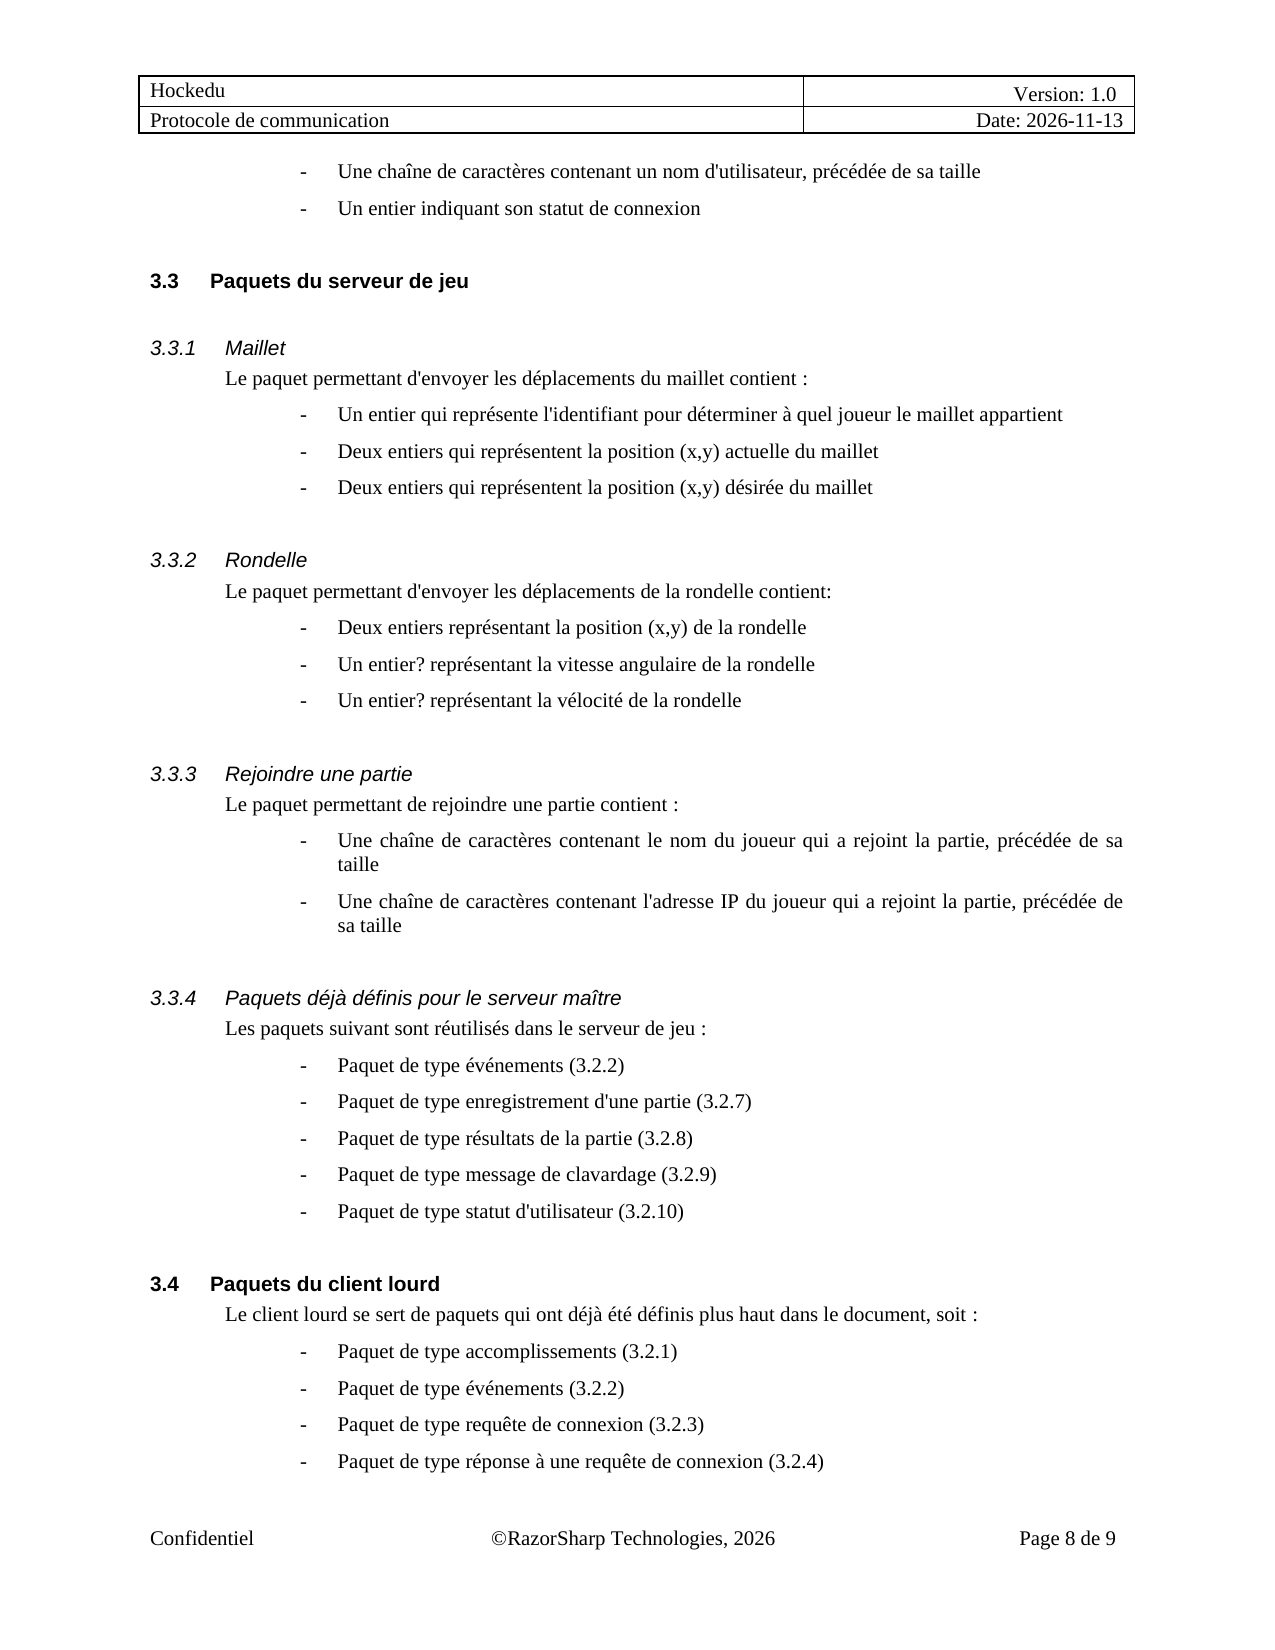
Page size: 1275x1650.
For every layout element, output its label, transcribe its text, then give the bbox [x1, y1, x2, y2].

list Paquet de type enregistrement d'une partie (3.2.7) [300, 1089, 1125, 1113]
subtitle Maillet [150, 335, 1125, 359]
text Le client lourd se sert de paquets qui ont déjà été définis plus haut dans le document, soit : [225, 1302, 1125, 1326]
text Le paquet permettant d'envoyer les déplacements du maillet contient : [225, 366, 1125, 389]
list Une chaîne de caractères contenant un nom d'utilisateur, précédée de sa taille [300, 159, 1125, 183]
list Un entier indiquant son statut de connexion [300, 195, 1125, 219]
list Un entier? représentant la vitesse angulaire de la rondelle [300, 652, 1125, 676]
subtitle Rondelle [150, 548, 1125, 572]
list Paquet de type événements (3.2.2) [300, 1375, 1125, 1399]
list Une chaîne de caractères contenant l'adresse IP du joueur qui a rejoint la partie, précédée de sa taille [300, 889, 1125, 937]
list Deux entiers qui représentent la position (x,y) actuelle du maillet [300, 439, 1125, 463]
list Un entier? représentant la vélocité de la rondelle [300, 688, 1125, 712]
list Paquet de type accomplissements (3.2.1) [300, 1339, 1125, 1363]
text Les paquets suivant sont réutilisés dans le serveur de jeu : [225, 1016, 1125, 1040]
list Deux entiers représentant la position (x,y) de la rondelle [300, 615, 1125, 639]
subtitle Paquets du serveur de jeu [150, 268, 1125, 292]
subtitle Paquets du client lourd [150, 1272, 1125, 1296]
text Le paquet permettant de rejoindre une partie contient : [225, 792, 1125, 816]
list Paquet de type réponse à une requête de connexion (3.2.4) [300, 1448, 1125, 1473]
list Deux entiers qui représentent la position (x,y) désirée du maillet [300, 475, 1125, 499]
list Paquet de type requête de connexion (3.2.3) [300, 1412, 1125, 1436]
subtitle Rejoindre une partie [150, 761, 1125, 785]
list Un entier qui représente l'identifiant pour déterminer à quel joueur le maillet appartient [300, 402, 1125, 426]
list Paquet de type résultats de la partie (3.2.8) [300, 1126, 1125, 1150]
subtitle Paquets déjà définis pour le serveur maître [150, 986, 1125, 1010]
list Paquet de type événements (3.2.2) [300, 1053, 1125, 1077]
list Paquet de type statut d'utilisateur (3.2.10) [300, 1199, 1125, 1223]
list Une chaîne de caractères contenant le nom du joueur qui a rejoint la partie, précédée de sa taille [300, 828, 1125, 876]
list Paquet de type message de clavardage (3.2.9) [300, 1162, 1125, 1186]
text Le paquet permettant d'envoyer les déplacements de la rondelle contient: [225, 578, 1125, 603]
